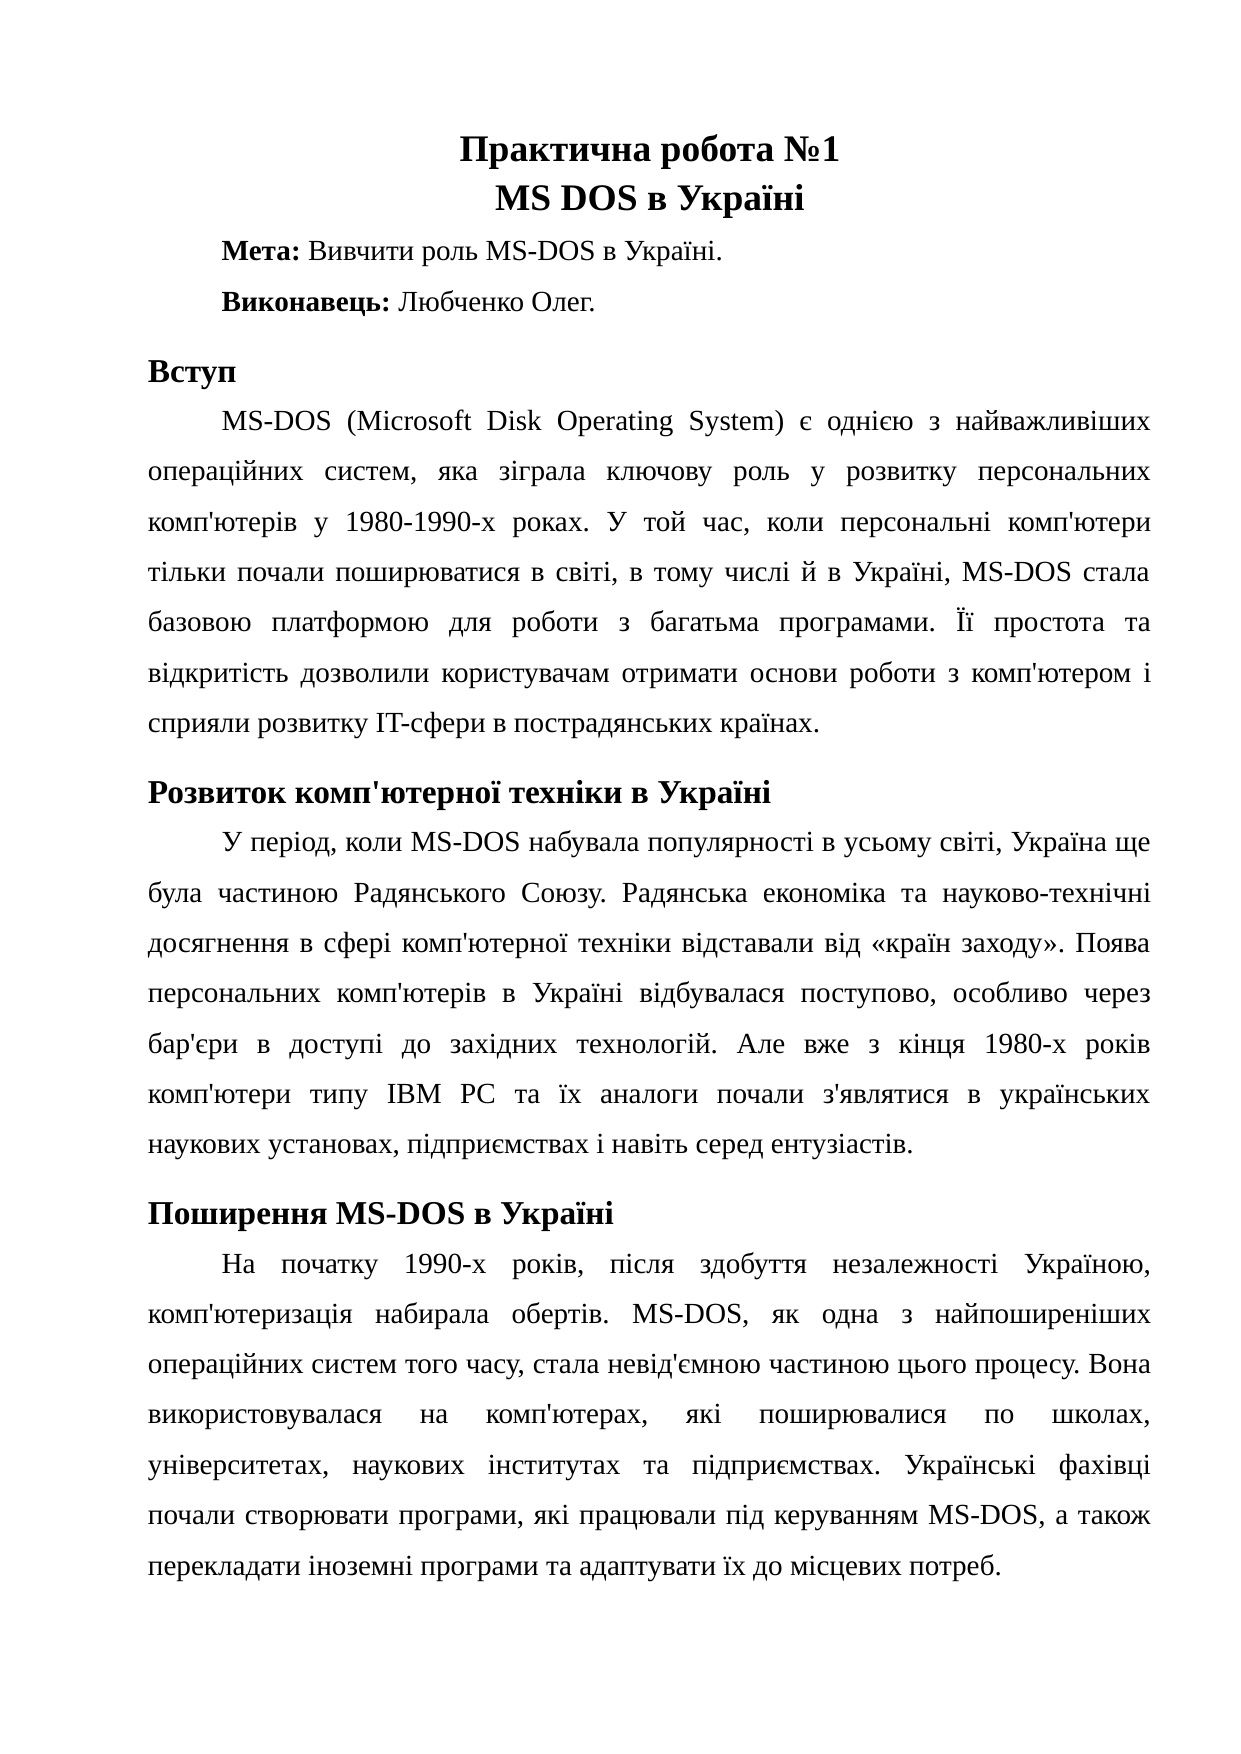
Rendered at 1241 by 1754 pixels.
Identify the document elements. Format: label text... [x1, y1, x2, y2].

subtitle Поширення MS-DOS в Україні [148, 1193, 1152, 1232]
text У період, коли MS-DOS набувала популярності в усьому світі, Україна ще була частиною Радянського Союзу. Радянська економіка та науково-технічні досягнення в сфері комп'ютерної техніки відставали від «країн заходу». Поява персональних комп'ютерів в Україні відбувалася поступово, особливо через бар'єри в доступі до західних технологій. Але вже з кінця 1980-х років комп'ютери типу IBM PC та їх аналоги почали з'являтися в українських наукових установах, підприємствах і навіть серед ентузіастів. [148, 824, 1152, 1160]
text MS-DOS (Microsoft Disk Operating System) є однією з найважливіших операційних систем, яка зіграла ключову роль у розвитку персональних комп'ютерів у 1980-1990-х роках. У той час, коли персональні комп'ютери тільки почали поширюватися в світі, в тому числі й в Україні, MS-DOS стала базовою платформою для роботи з багатьма програмами. Її простота та відкритість дозволили користувачам отримати основи роботи з комп'ютером і сприяли розвитку IT-сфери в пострадянських країнах. [148, 403, 1152, 739]
subtitle Практична робота №1 MS DOS в Україні [148, 126, 1152, 219]
subtitle Розвиток комп'ютерної техніки в Україні [148, 772, 1152, 810]
text Мета: Вивчити роль MS-DOS в Україні. [148, 233, 1152, 267]
text Виконавець: Любченко Олег. [148, 284, 1152, 317]
subtitle Вступ [148, 351, 1152, 389]
text На початку 1990-х років, після здобуття незалежності Україною, комп'ютеризація набирала обертів. MS-DOS, як одна з найпоширеніших операційних систем того часу, стала невід'ємною частиною цього процесу. Вона використовувалася на комп'ютерах, які поширювалися по школах, університетах, наукових інститутах та підприємствах. Українські фахівці почали створювати програми, які працювали під керуванням MS-DOS, а також перекладати іноземні програми та адаптувати їх до місцевих потреб. [148, 1246, 1152, 1581]
